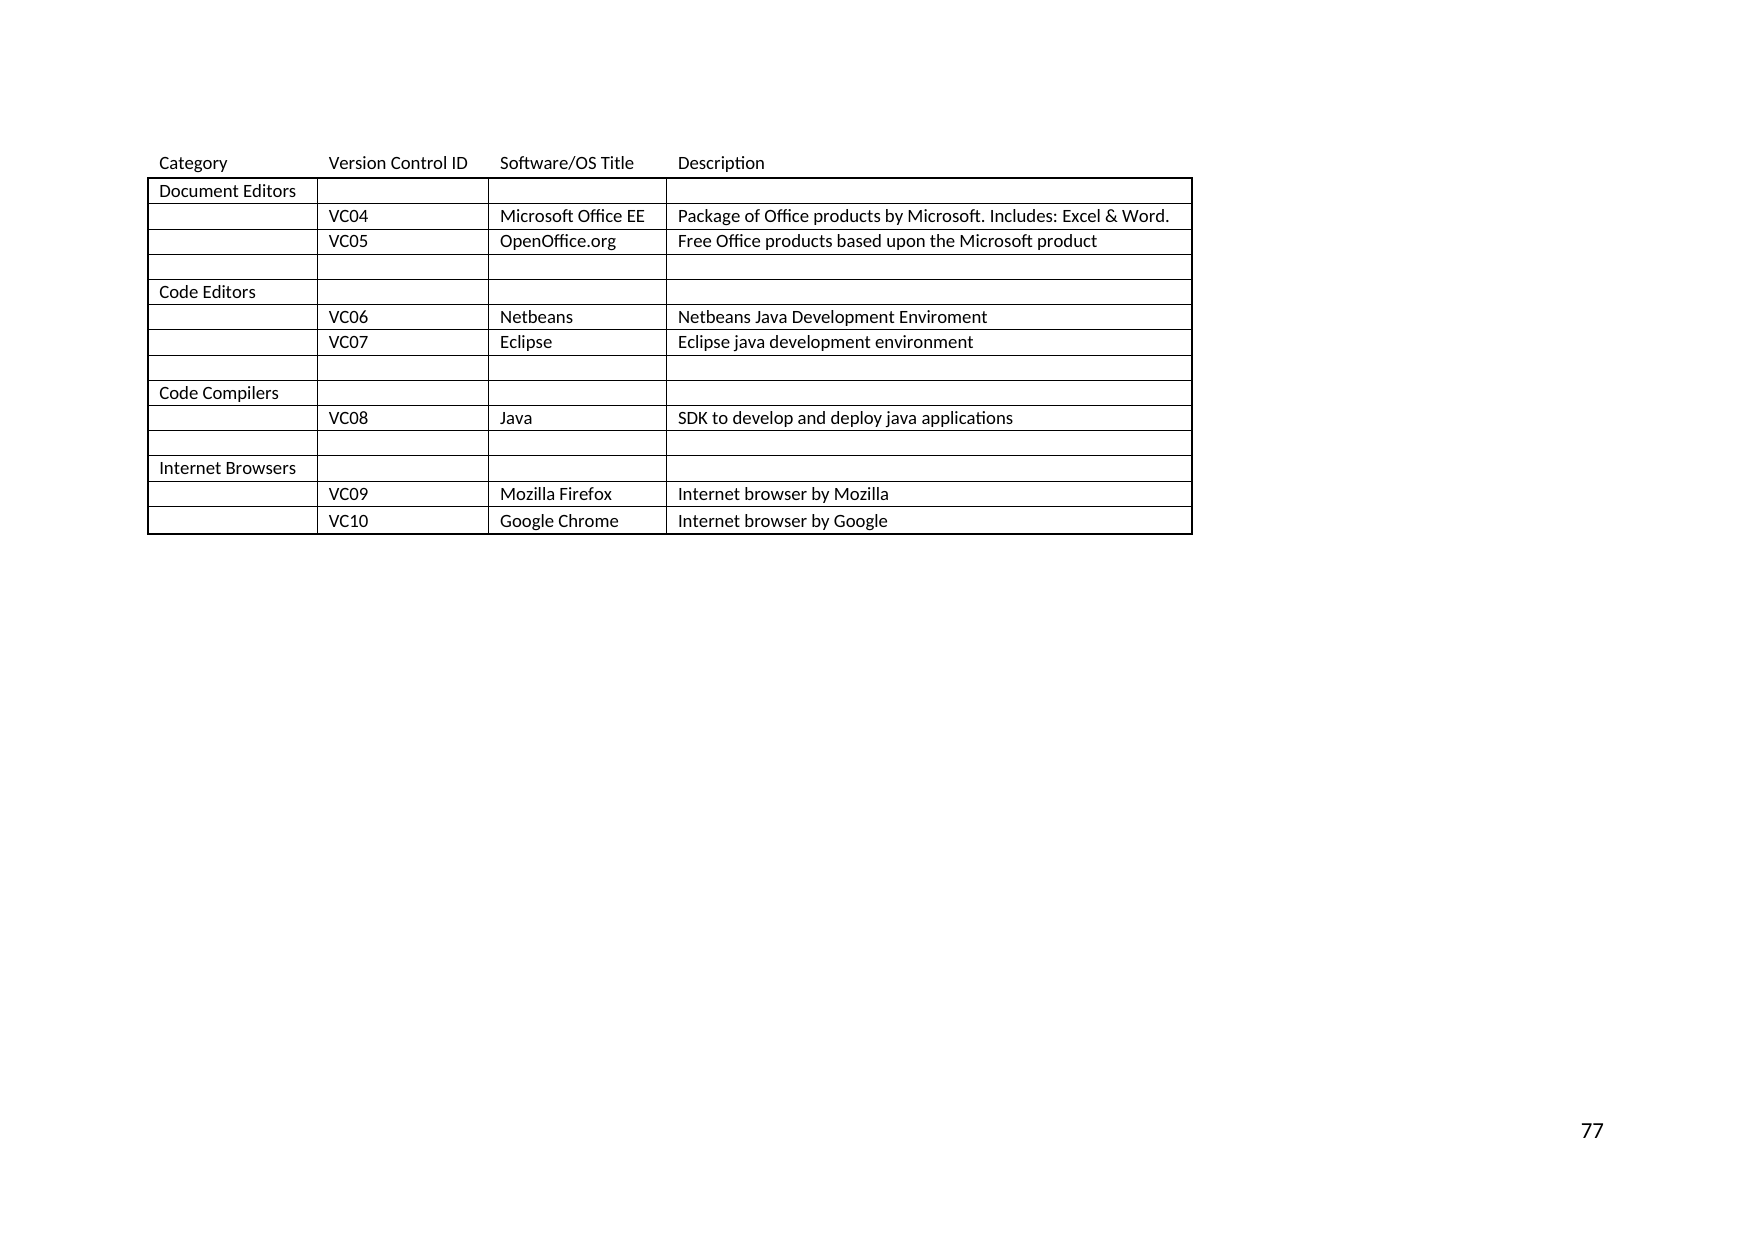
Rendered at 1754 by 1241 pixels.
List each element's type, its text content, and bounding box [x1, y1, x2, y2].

table_cell [318, 255, 488, 279]
table_cell [149, 255, 317, 279]
table_cell [149, 330, 317, 354]
table_cell Package of Office products by Microsoft. Includes: Excel & Word. [667, 204, 1191, 228]
table_cell [149, 406, 317, 430]
table_cell [318, 381, 488, 405]
table_cell SDK to develop and deploy java applications [667, 406, 1191, 430]
table_cell OpenOffice.org [489, 230, 666, 254]
table_cell [318, 456, 488, 481]
table_cell [149, 230, 317, 254]
table_cell VC08 [318, 406, 488, 430]
table_cell Code Editors [149, 280, 317, 304]
table_cell Internet browser by Google [667, 507, 1191, 533]
table_cell [318, 280, 488, 304]
table_cell Netbeans [489, 305, 666, 329]
table_cell [667, 456, 1191, 481]
table_cell Eclipse java development environment [667, 330, 1191, 354]
table_cell [318, 431, 488, 455]
table_cell [489, 381, 666, 405]
table_cell [318, 356, 488, 380]
table_cell [667, 255, 1191, 279]
table_header Category [148, 150, 317, 177]
table_header Version Control ID [317, 150, 489, 177]
table_cell Netbeans Java Development Enviroment [667, 305, 1191, 329]
table_cell VC10 [318, 507, 488, 533]
table_cell Code Compilers [149, 381, 317, 405]
table_cell [667, 179, 1191, 203]
table_cell [489, 179, 666, 203]
table_cell VC09 [318, 482, 488, 506]
table_cell VC07 [318, 330, 488, 354]
table_header Description [667, 150, 1192, 177]
table_cell VC05 [318, 230, 488, 254]
table_cell Microsoft Office EE [489, 204, 666, 228]
table_cell [149, 305, 317, 329]
table_cell Google Chrome [489, 507, 666, 533]
table_cell [667, 280, 1191, 304]
table_cell Free Office products based upon the Microsoft product [667, 230, 1191, 254]
table_header Software/OS Title [489, 150, 667, 177]
table_cell [667, 381, 1191, 405]
table_cell [149, 356, 317, 380]
table_cell [489, 431, 666, 455]
table_cell [149, 204, 317, 228]
table_cell [667, 356, 1191, 380]
table_cell Document Editors [149, 179, 317, 203]
table_cell [149, 482, 317, 506]
table_cell Internet browser by Mozilla [667, 482, 1191, 506]
table_cell [149, 507, 317, 533]
table_cell [489, 456, 666, 481]
table_cell VC06 [318, 305, 488, 329]
table_cell Eclipse [489, 330, 666, 354]
table_cell Internet Browsers [149, 456, 317, 481]
table_cell [489, 356, 666, 380]
table_cell [667, 431, 1191, 455]
table_cell VC04 [318, 204, 488, 228]
table_cell Java [489, 406, 666, 430]
table_cell [489, 280, 666, 304]
table_cell Mozilla Firefox [489, 482, 666, 506]
table_cell [149, 431, 317, 455]
table_cell [489, 255, 666, 279]
table_cell [318, 179, 488, 203]
